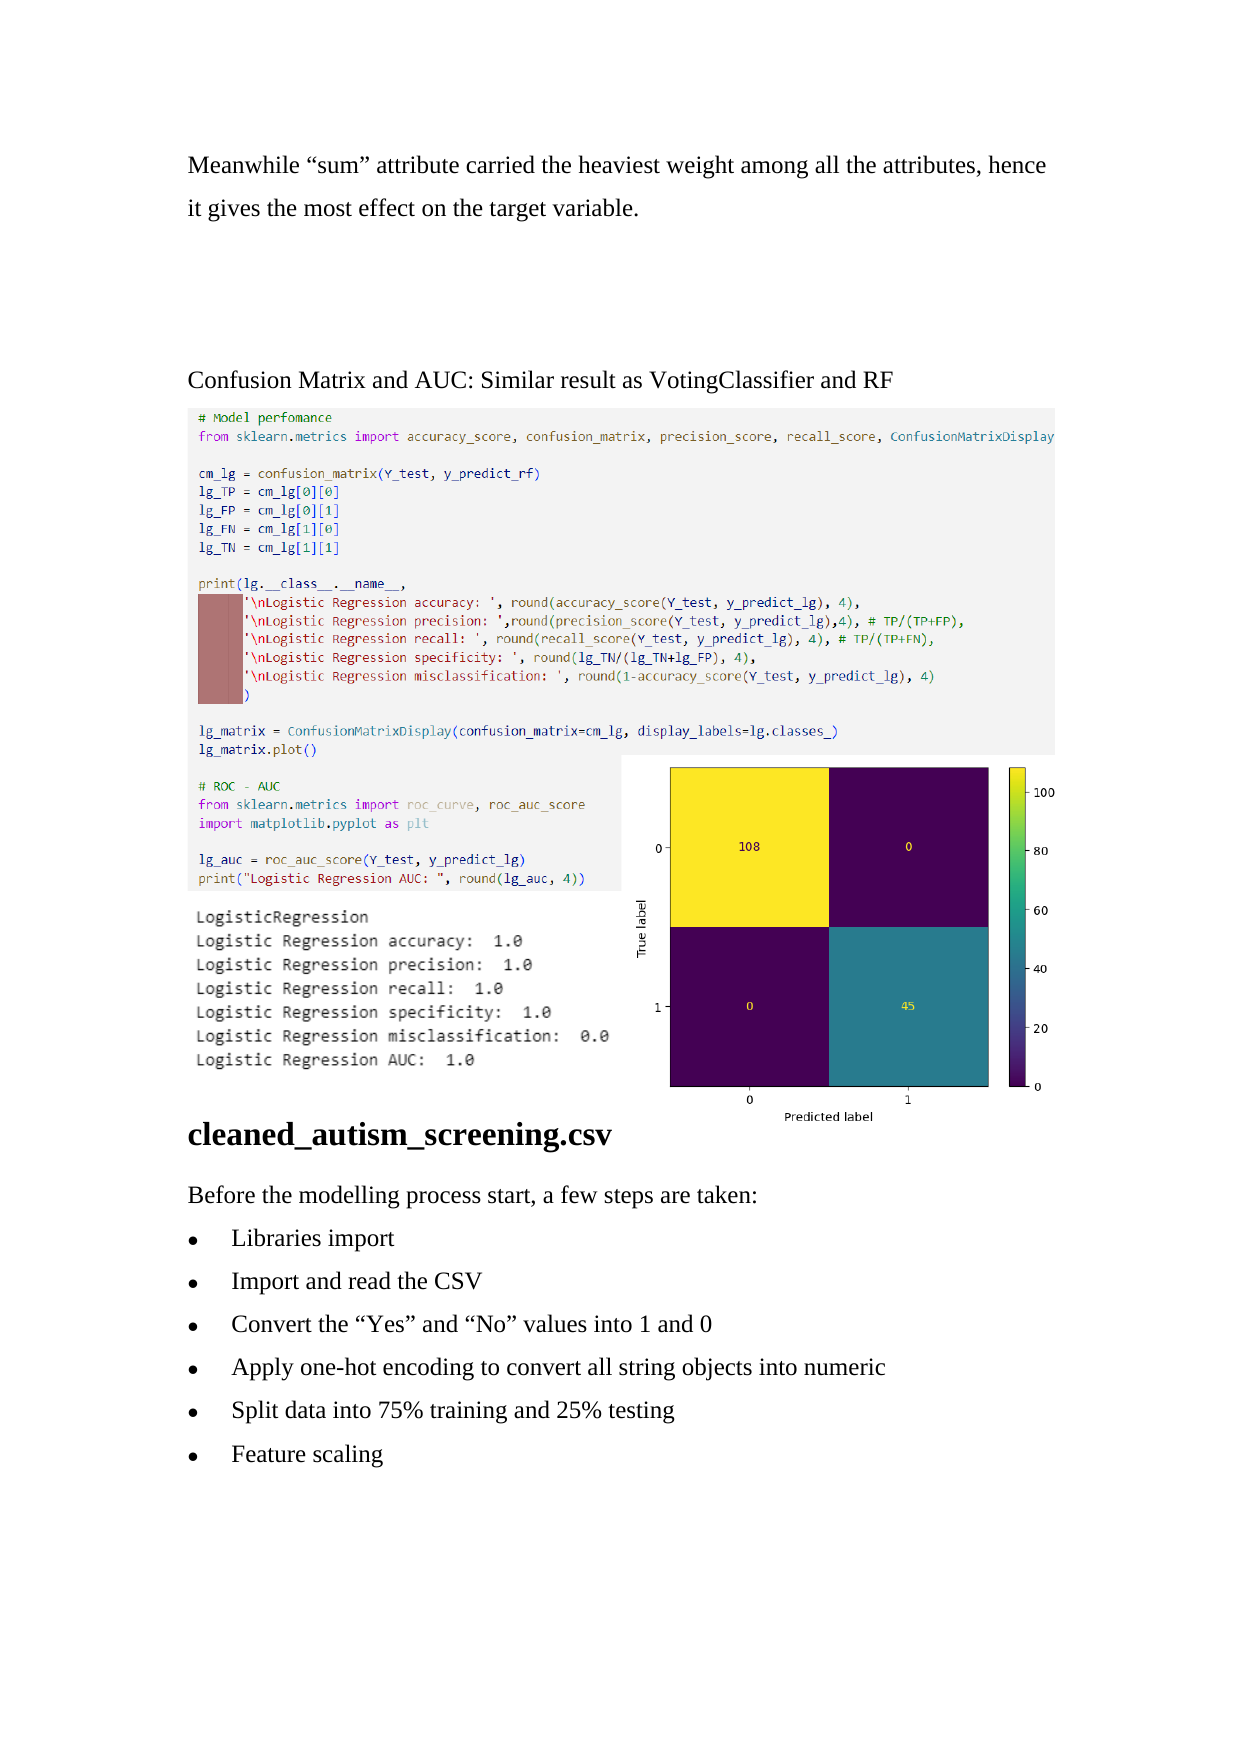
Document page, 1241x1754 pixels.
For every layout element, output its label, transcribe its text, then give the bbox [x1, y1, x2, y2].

picture [187, 408, 1056, 1127]
list Split data into 75% training and 25% testing [187, 1396, 1053, 1424]
list Convert the “Yes” and “No” values into 1 and 0 [187, 1309, 1053, 1338]
list Apply one-hot encoding to convert all string objects into numeric [187, 1352, 1053, 1381]
list Feature scaling [187, 1439, 1053, 1467]
subtitle cleaned_autism_screening.csv [187, 1114, 1053, 1153]
list Import and read the CSV [187, 1266, 1053, 1295]
list Confusion Matrix and AUC: Similar result as VotingClassifier and RF [187, 366, 1053, 394]
text Before the modelling process start, a few steps are taken: [187, 1180, 1053, 1209]
list Libraries import [187, 1223, 1053, 1252]
